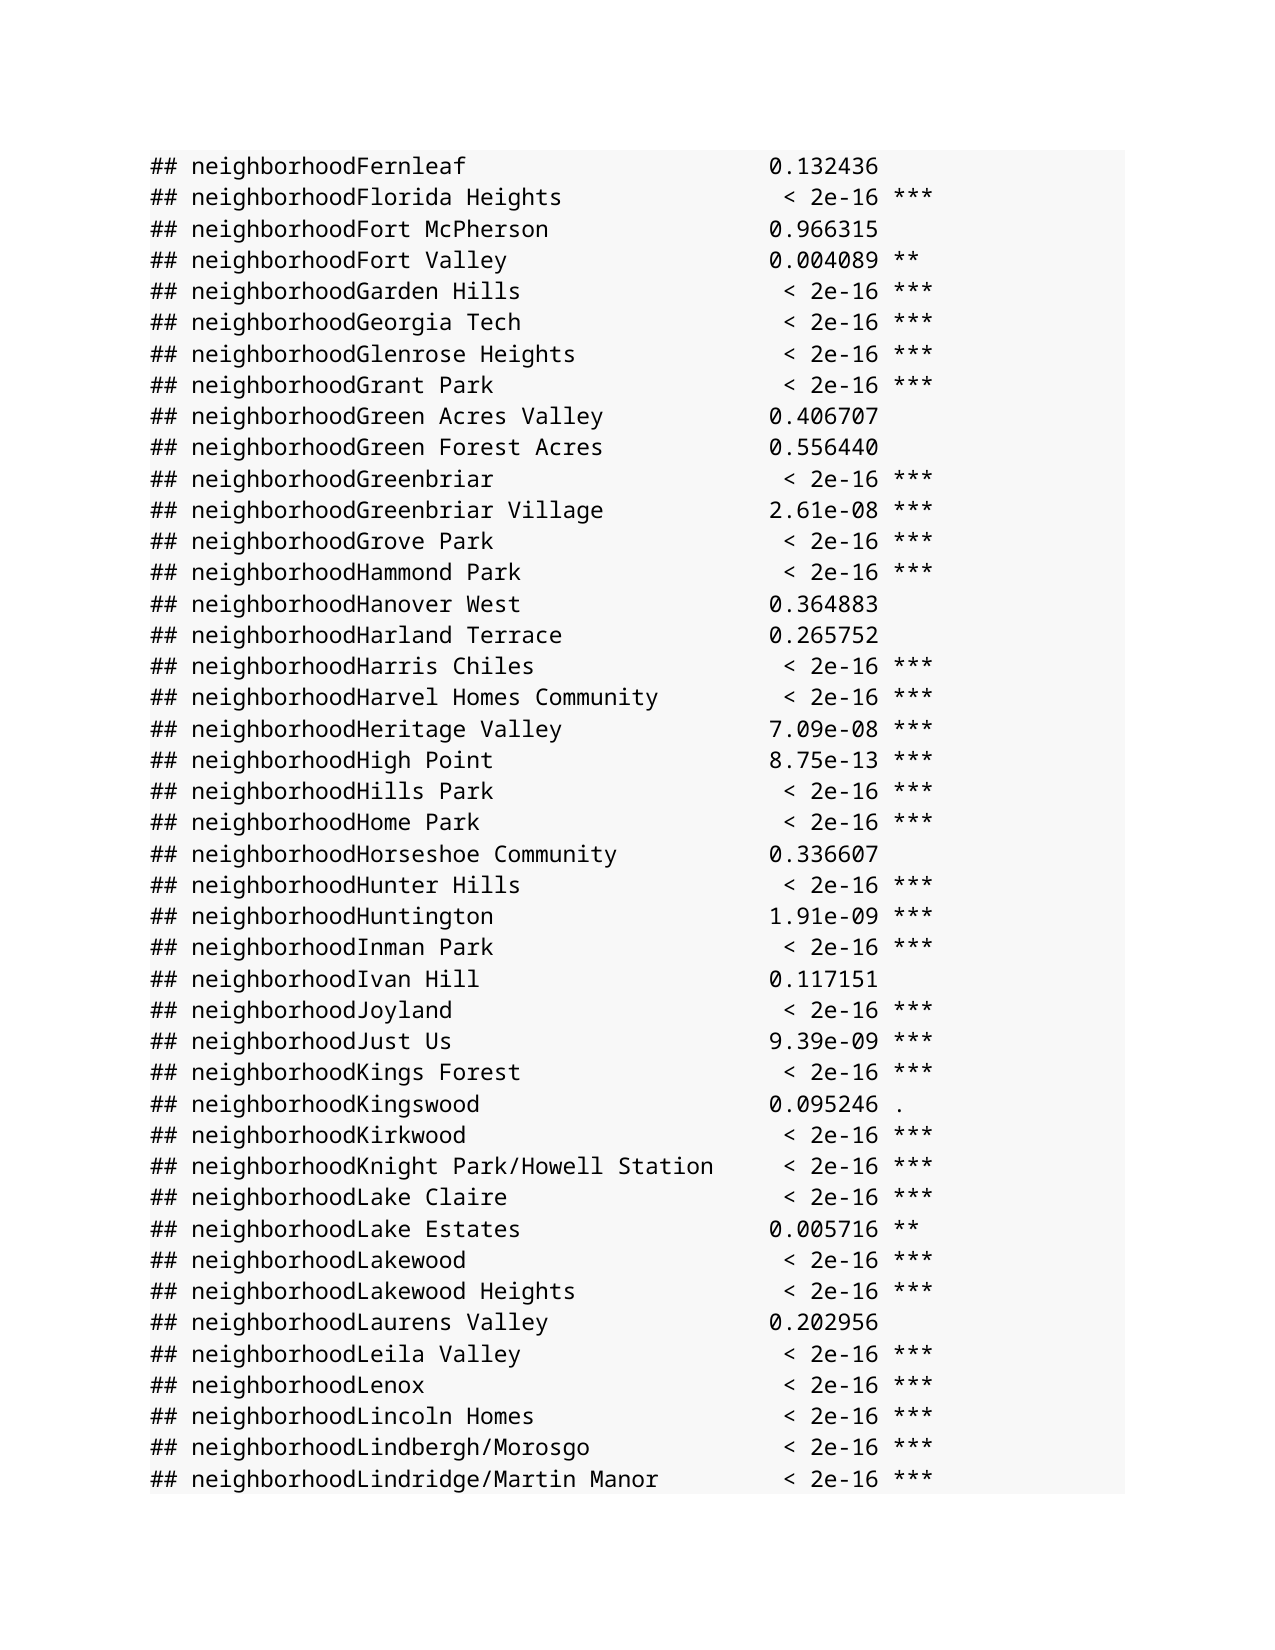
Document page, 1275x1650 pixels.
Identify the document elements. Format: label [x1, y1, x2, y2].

text [150, 150, 1125, 1494]
